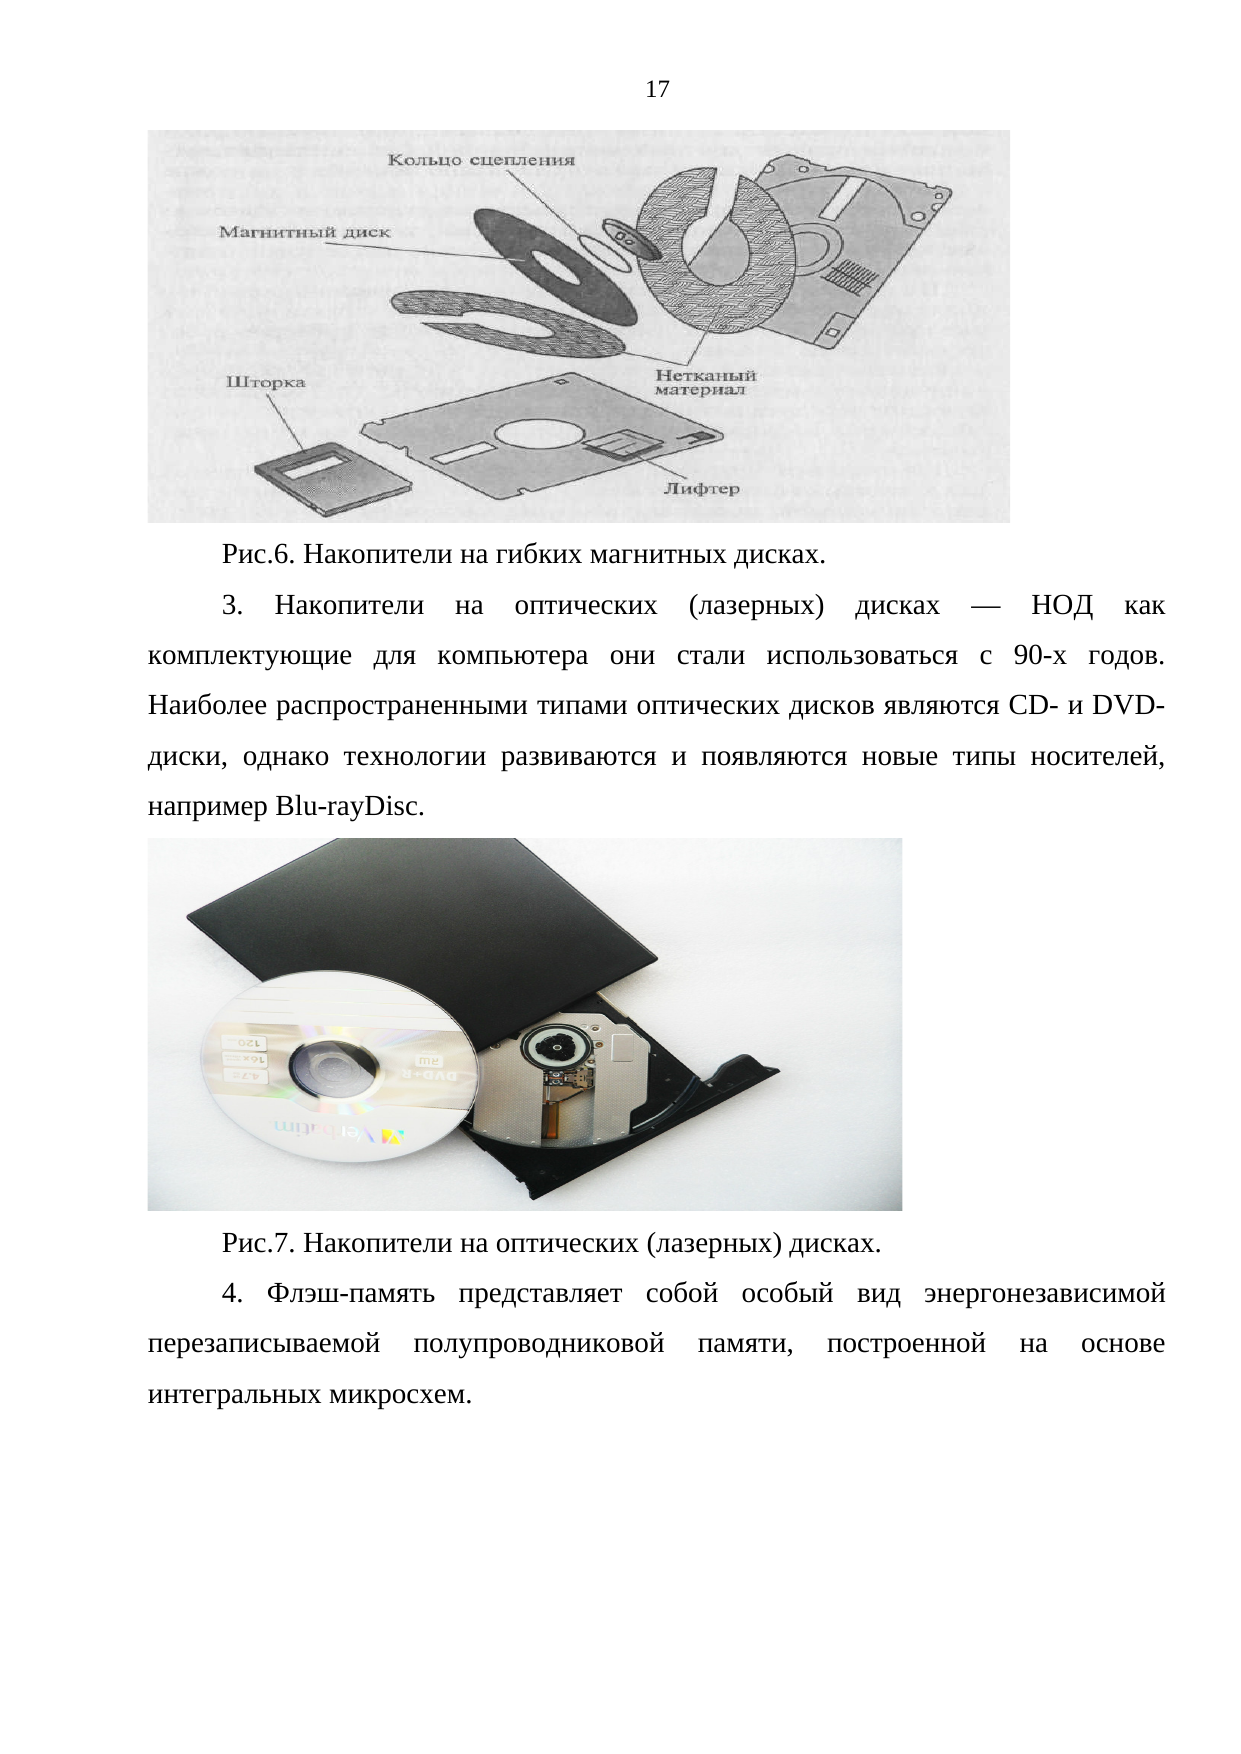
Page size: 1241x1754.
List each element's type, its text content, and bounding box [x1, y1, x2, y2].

picture [147, 838, 903, 1211]
picture [147, 130, 1011, 523]
text 3. Накопители на оптических (лазерных) дисках — НОД как комплектующие для компьютера они стали использоваться с 90-х годов. Наиболее распространенными типами оптических дисков являются CD- и DVD-диски, однако технологии развиваются и появляются новые типы носителей, например Blu-rayDisc. [148, 587, 1167, 822]
text Рис.7. Накопители на оптических (лазерных) дисках. [148, 1225, 1167, 1258]
text Рис.6. Накопители на гибких магнитных дисках. [148, 536, 1167, 570]
text 4. Флэш-память представляет собой особый вид энергонезависимой перезаписываемой полупроводниковой памяти, построенной на основе интегральных микросхем. [148, 1275, 1167, 1409]
